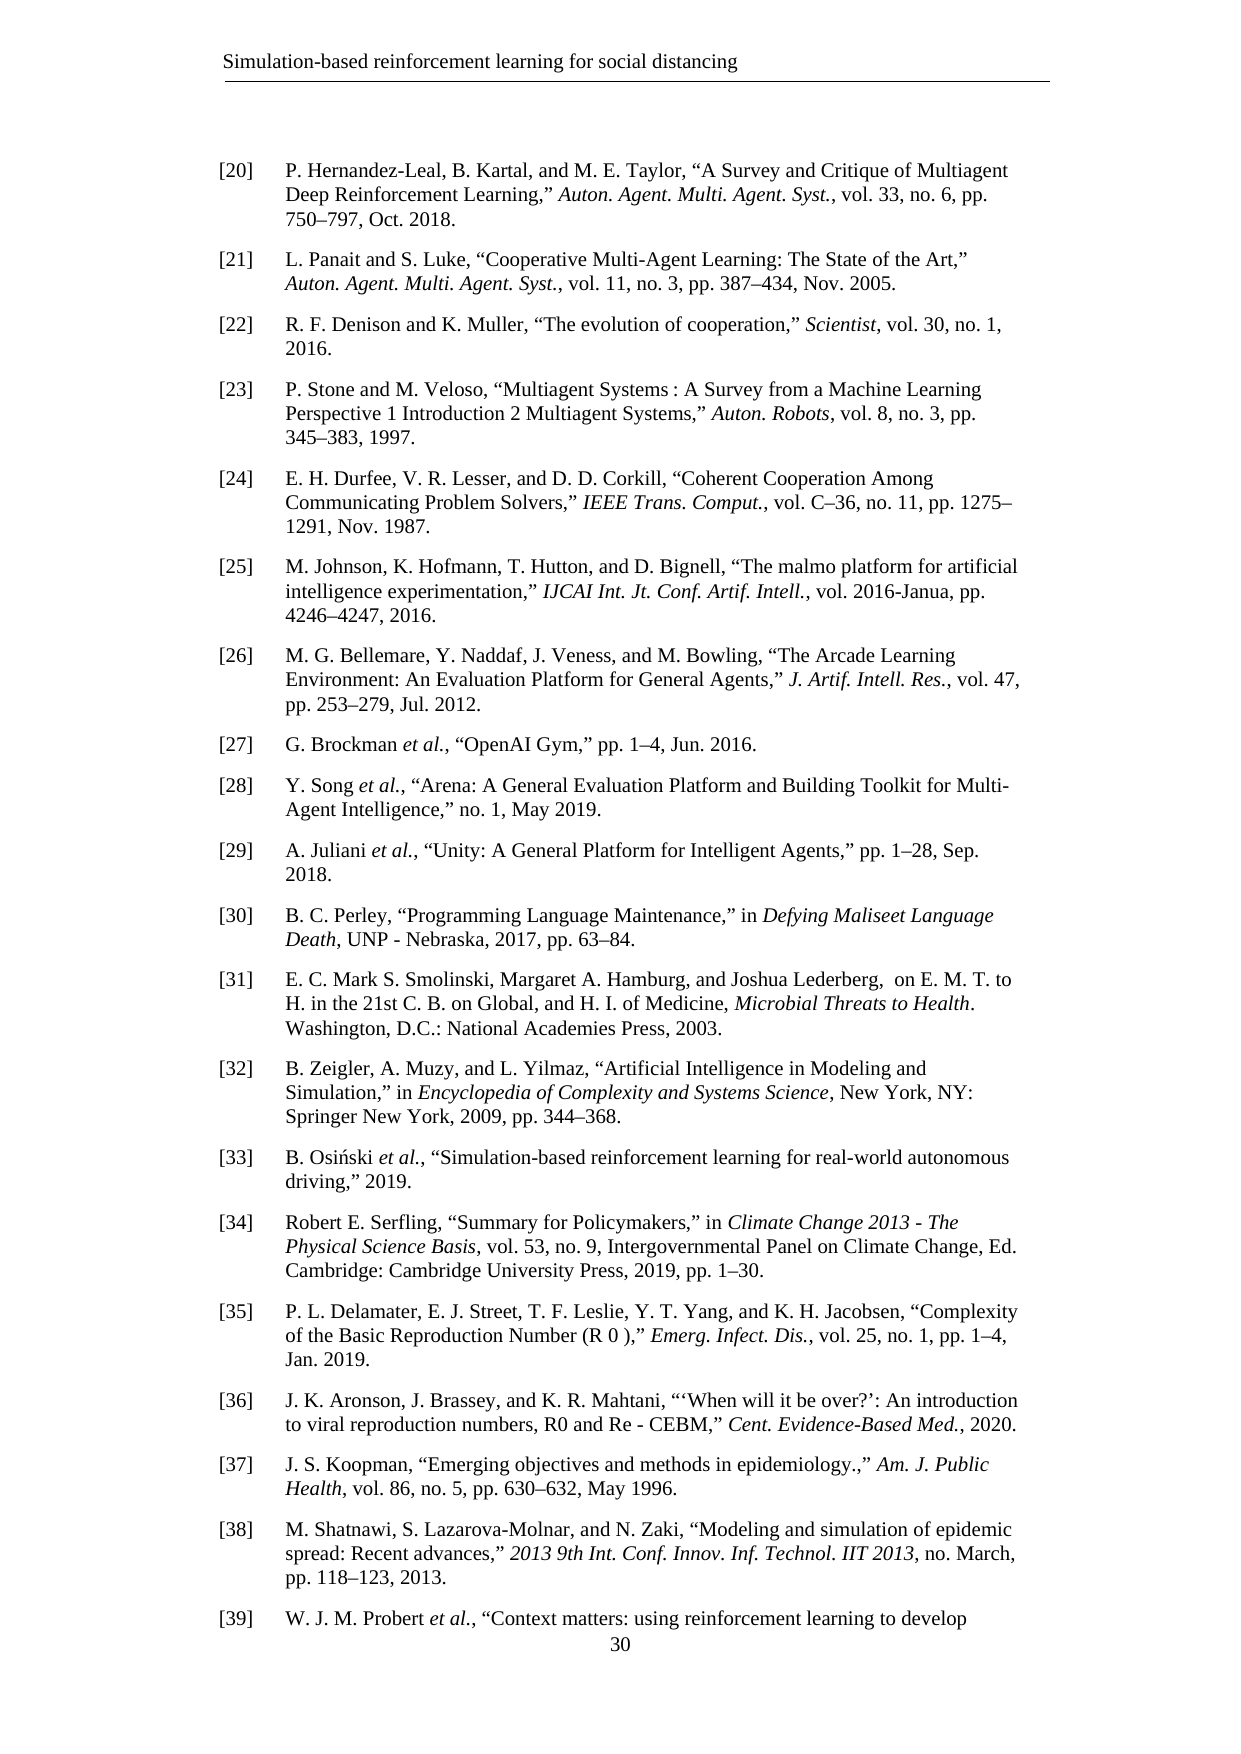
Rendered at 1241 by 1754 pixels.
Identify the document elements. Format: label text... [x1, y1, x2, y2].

text [27] G. Brockman et al., “OpenAI Gym,” pp. 1–4, Jun. 2016. [218, 732, 1022, 756]
text [38] M. Shatnawi, S. Lazarova-Molnar, and N. Zaki, “Modeling and simulation of epidemic spread: Recent advances,” 2013 9th Int. Conf. Innov. Inf. Technol. IIT 2013, no. March, pp. 118–123, 2013. [218, 1517, 1022, 1589]
text [24] E. H. Durfee, V. R. Lesser, and D. D. Corkill, “Coherent Cooperation Among Communicating Problem Solvers,” IEEE Trans. Comput., vol. C–36, no. 11, pp. 1275–1291, Nov. 1987. [218, 466, 1022, 538]
text [21] L. Panait and S. Luke, “Cooperative Multi-Agent Learning: The State of the Art,” Auton. Agent. Multi. Agent. Syst., vol. 11, no. 3, pp. 387–434, Nov. 2005. [218, 247, 1022, 295]
text [31] E. C. Mark S. Smolinski, Margaret A. Hamburg, and Joshua Lederberg, on E. M. T. to H. in the 21st C. B. on Global, and H. I. of Medicine, Microbial Threats to Health. Washington, D.C.: National Academies Press, 2003. [218, 967, 1022, 1039]
text [35] P. L. Delamater, E. J. Street, T. F. Leslie, Y. T. Yang, and K. H. Jacobsen, “Complexity of the Basic Reproduction Number (R 0 ),” Emerg. Infect. Dis., vol. 25, no. 1, pp. 1–4, Jan. 2019. [218, 1299, 1022, 1371]
text [30] B. C. Perley, “Programming Language Maintenance,” in Defying Maliseet Language Death, UNP - Nebraska, 2017, pp. 63–84. [218, 902, 1022, 951]
text [28] Y. Song et al., “Arena: A General Evaluation Platform and Building Toolkit for Multi-Agent Intelligence,” no. 1, May 2019. [218, 773, 1022, 821]
text [25] M. Johnson, K. Hofmann, T. Hutton, and D. Bignell, “The malmo platform for artificial intelligence experimentation,” IJCAI Int. Jt. Conf. Artif. Intell., vol. 2016-Janua, pp. 4246–4247, 2016. [218, 554, 1022, 627]
text [20] P. Hernandez-Leal, B. Kartal, and M. E. Taylor, “A Survey and Critique of Multiagent Deep Reinforcement Learning,” Auton. Agent. Multi. Agent. Syst., vol. 33, no. 6, pp. 750–797, Oct. 2018. [218, 158, 1022, 231]
text [37] J. S. Koopman, “Emerging objectives and methods in epidemiology.,” Am. J. Public Health, vol. 86, no. 5, pp. 630–632, May 1996. [218, 1452, 1022, 1500]
text [29] A. Juliani et al., “Unity: A General Platform for Intelligent Agents,” pp. 1–28, Sep. 2018. [218, 838, 1022, 886]
text [32] B. Zeigler, A. Muzy, and L. Yilmaz, “Artificial Intelligence in Modeling and Simulation,” in Encyclopedia of Complexity and Systems Science, New York, NY: Springer New York, 2009, pp. 344–368. [218, 1056, 1022, 1128]
text [36] J. K. Aronson, J. Brassey, and K. R. Mahtani, “‘When will it be over?’: An introduction to viral reproduction numbers, R0 and Re - CEBM,” Cent. Evidence-Based Med., 2020. [218, 1387, 1022, 1436]
text [26] M. G. Bellemare, Y. Naddaf, J. Veness, and M. Bowling, “The Arcade Learning Environment: An Evaluation Platform for General Agents,” J. Artif. Intell. Res., vol. 47, pp. 253–279, Jul. 2012. [218, 643, 1022, 716]
text [23] P. Stone and M. Veloso, “Multiagent Systems : A Survey from a Machine Learning Perspective 1 Introduction 2 Multiagent Systems,” Auton. Robots, vol. 8, no. 3, pp. 345–383, 1997. [218, 377, 1022, 449]
text [22] R. F. Denison and K. Muller, “The evolution of cooperation,” Scientist, vol. 30, no. 1, 2016. [218, 312, 1022, 360]
text [33] B. Osiński et al., “Simulation-based reinforcement learning for real-world autonomous driving,” 2019. [218, 1145, 1022, 1193]
text [34] Robert E. Serfling, “Summary for Policymakers,” in Climate Change 2013 - The Physical Science Basis, vol. 53, no. 9, Intergovernmental Panel on Climate Change, Ed. Cambridge: Cambridge University Press, 2019, pp. 1–30. [218, 1210, 1022, 1282]
